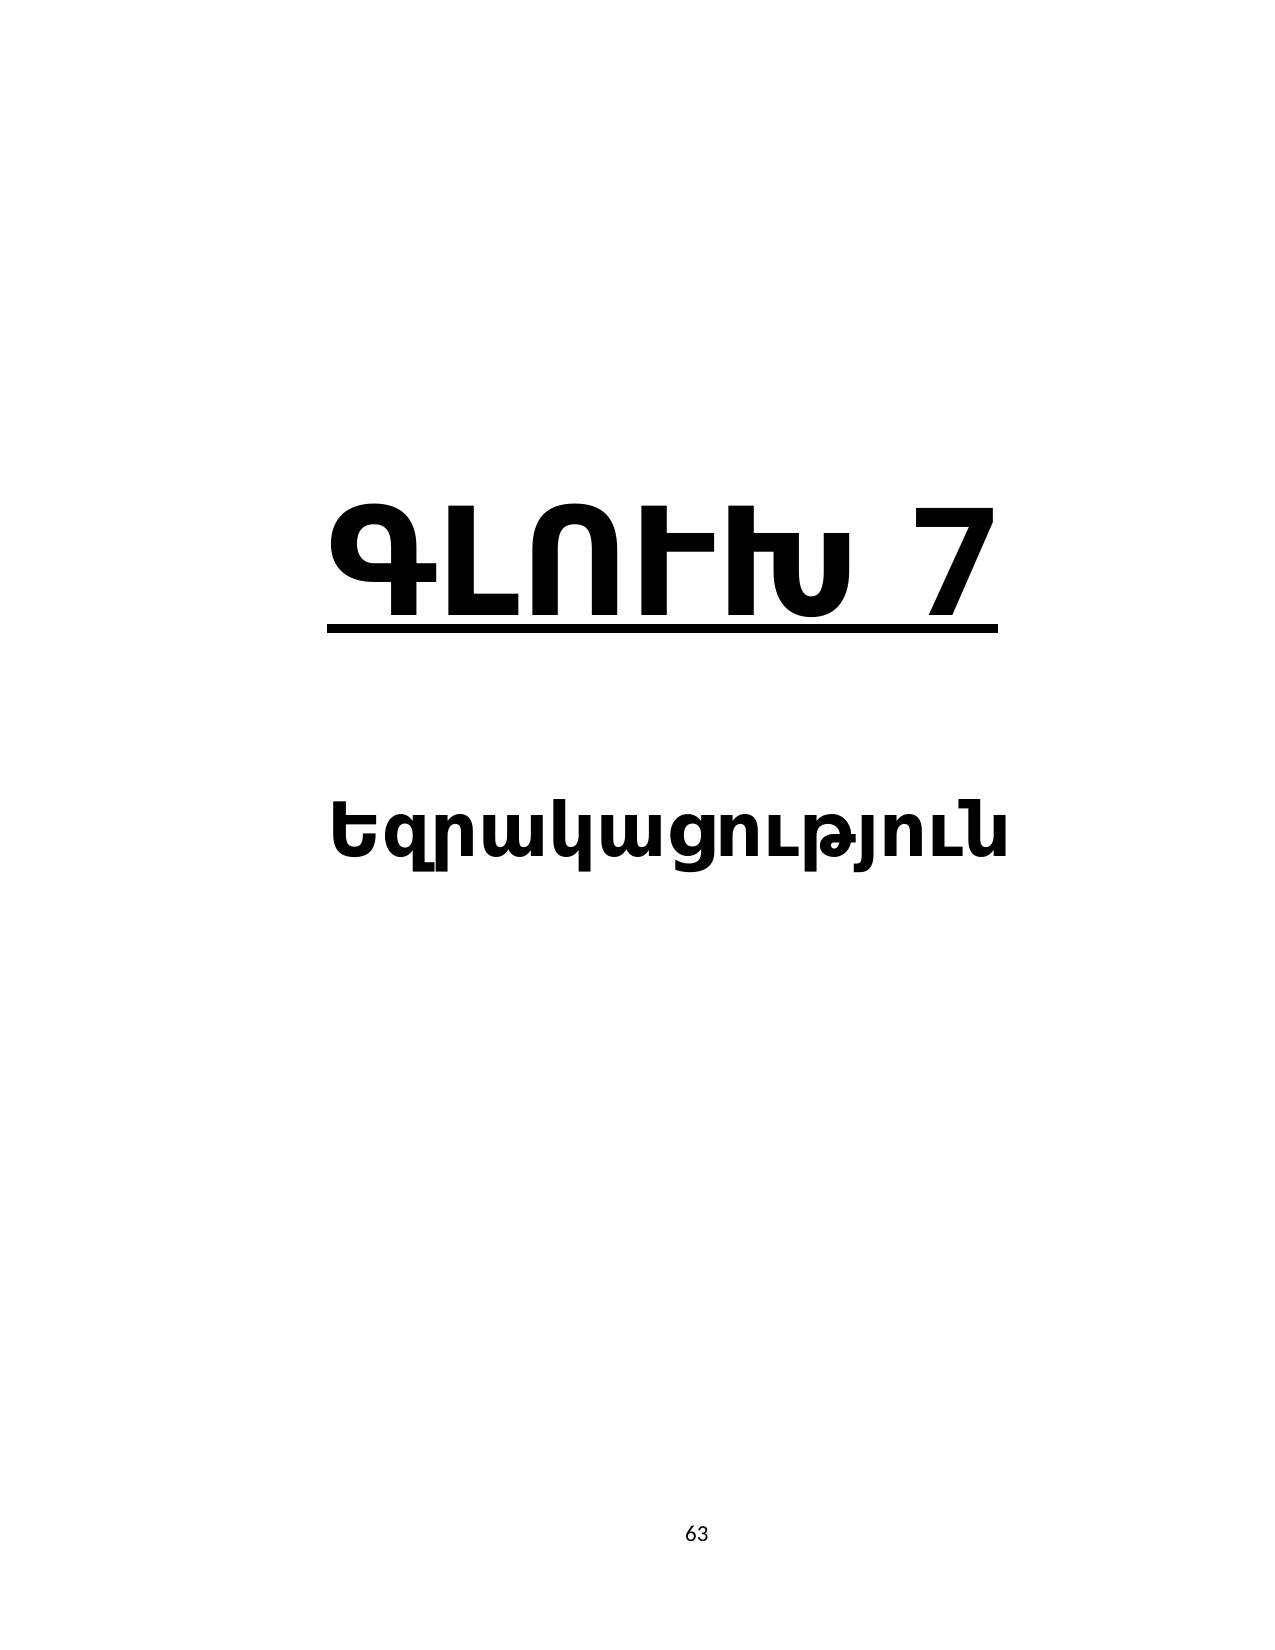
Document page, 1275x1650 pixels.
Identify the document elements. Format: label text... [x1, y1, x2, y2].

text Եզրակացություն [327, 786, 1216, 874]
subtitle ԳԼՈՒԽ 7 [327, 455, 1216, 659]
